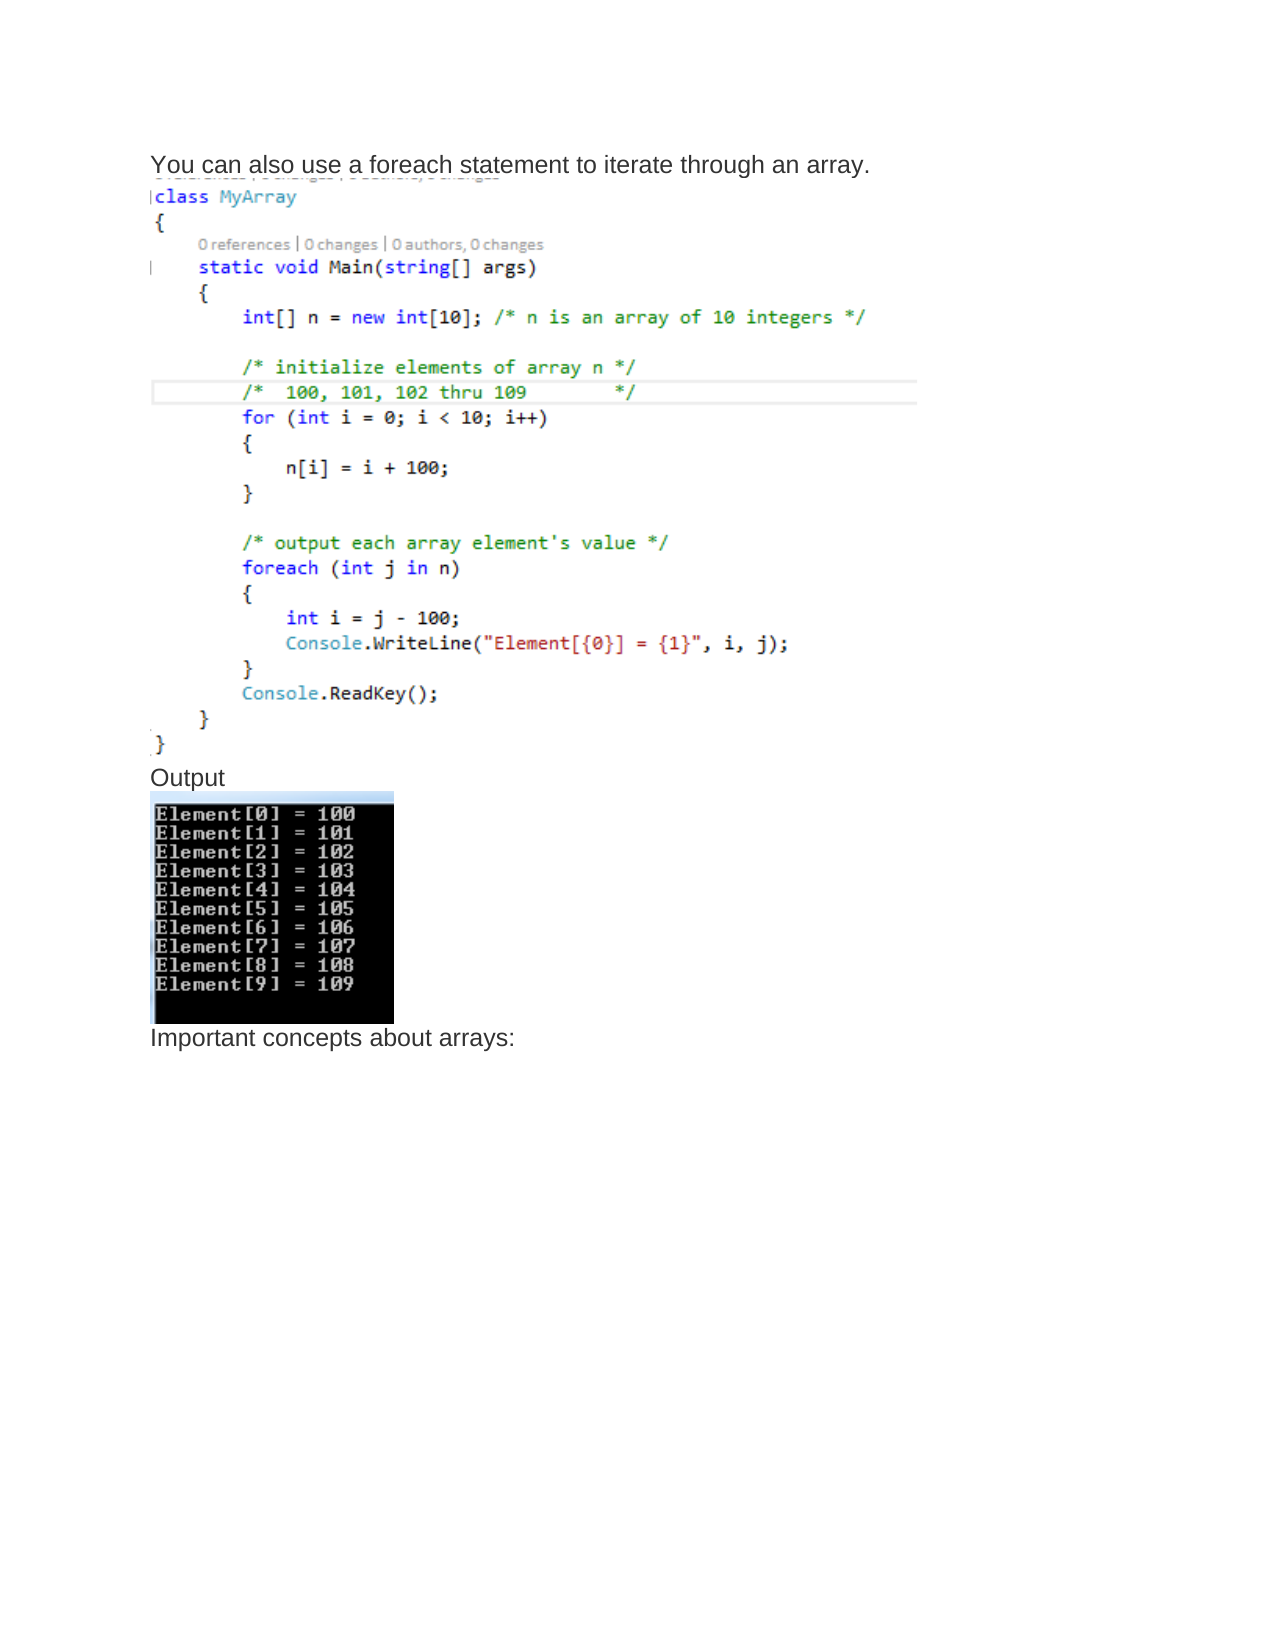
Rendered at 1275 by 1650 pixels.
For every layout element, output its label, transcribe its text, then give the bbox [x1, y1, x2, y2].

text Output [150, 763, 1125, 792]
picture [150, 791, 394, 1024]
picture [150, 178, 918, 764]
text You can also use a foreach statement to iterate through an array. [150, 150, 1125, 179]
text Important concepts about arrays: [150, 1023, 1125, 1052]
